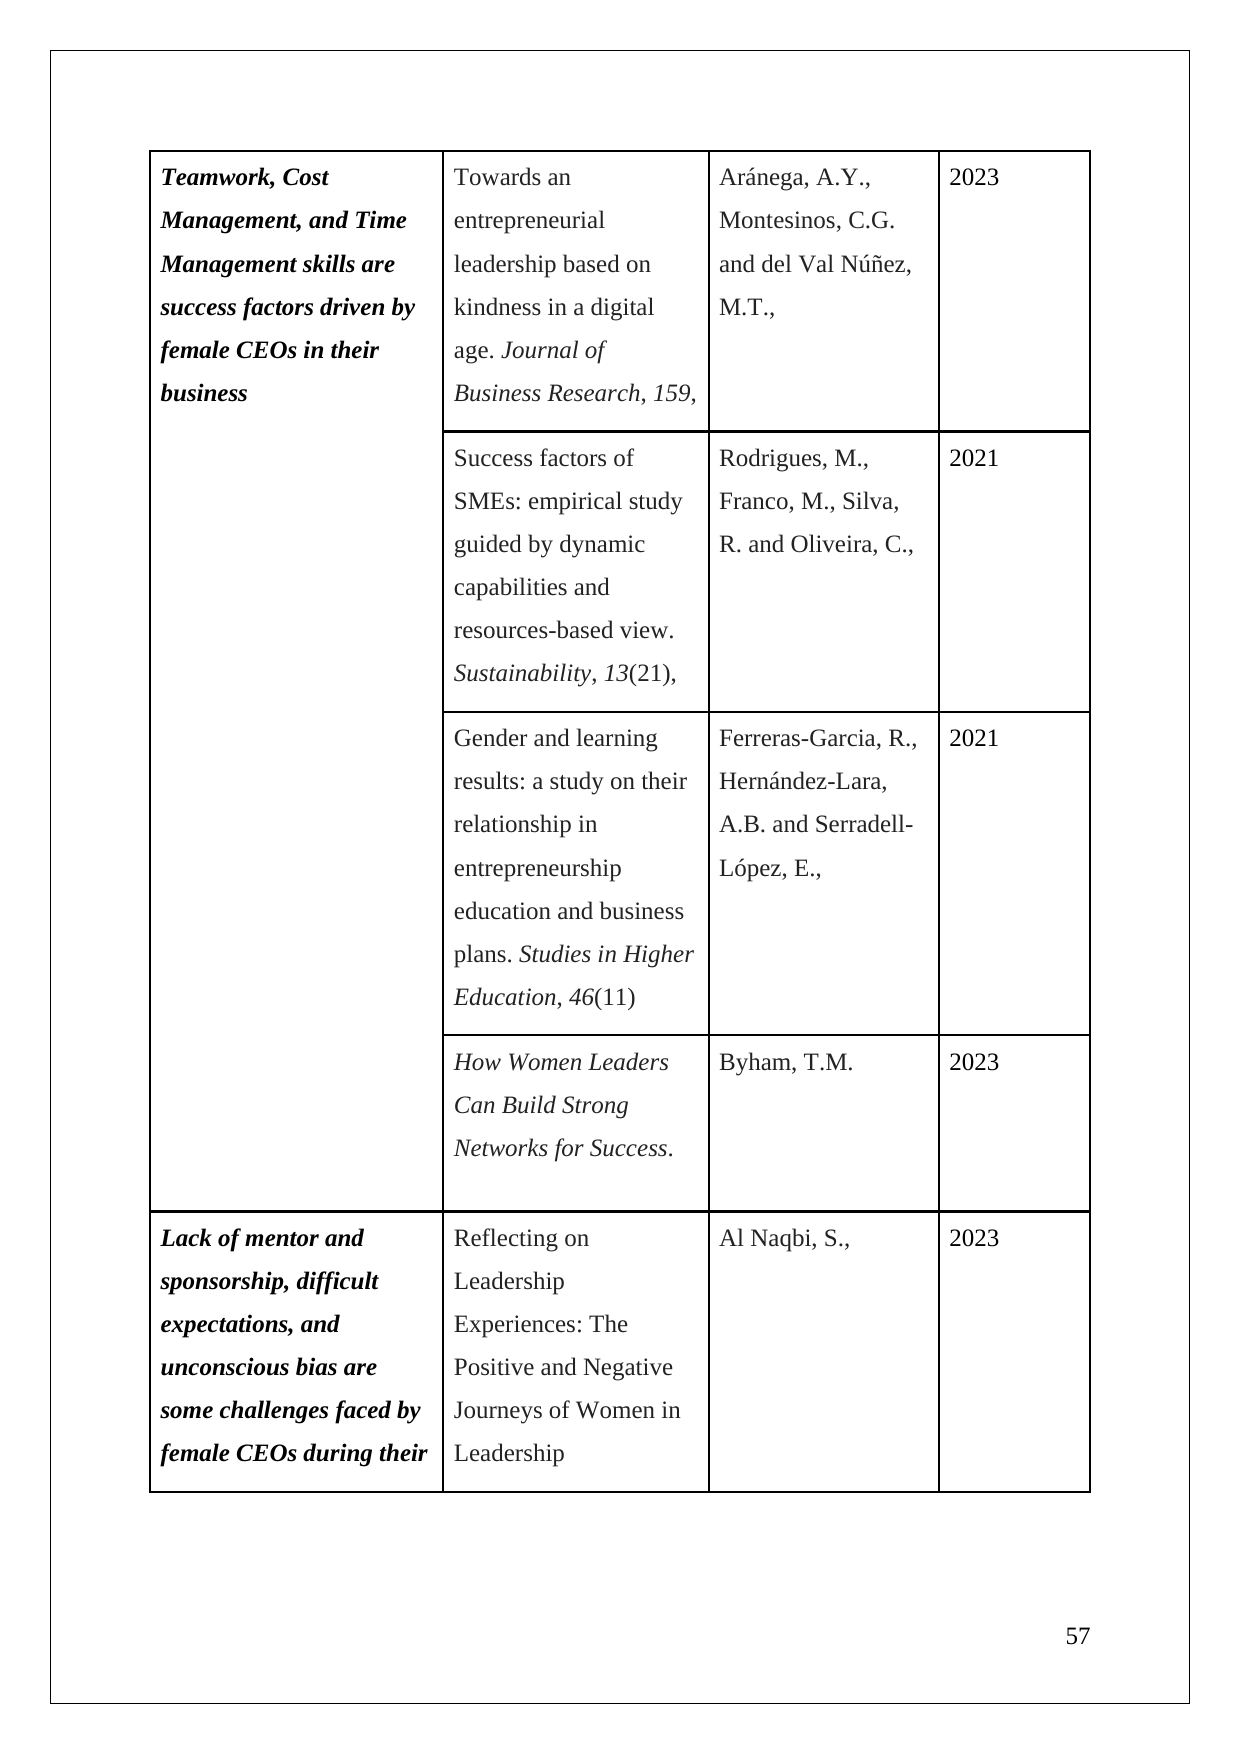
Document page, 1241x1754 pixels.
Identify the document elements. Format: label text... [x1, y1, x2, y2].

table_cell Success factors of SMEs: empirical study guided by dynamic capabilities and resources-based view. Sustainability, 13(21), [444, 433, 708, 711]
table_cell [151, 1213, 442, 1491]
table_cell Rodrigues, M., Franco, M., Silva, R. and Oliveira, C., [710, 433, 938, 711]
table_cell Ferreras-Garcia, R., Hernández-Lara, A.B. and Serradell-López, E., [710, 713, 938, 1034]
table_cell 2021 [940, 713, 1089, 1034]
table_cell 2021 [940, 433, 1089, 711]
table_cell Teamwork, Cost Management, and Time Management skills are success factors driven by female CEOs in their business [151, 152, 442, 1210]
table_cell 2023 [940, 1036, 1089, 1210]
table_cell 2023 [940, 1213, 1089, 1491]
table_cell Gender and learning results: a study on their relationship in entrepreneurship education and business plans. Studies in Higher Education, 46(11) [444, 713, 708, 1034]
table_cell Aránega, A.Y., Montesinos, C.G. and del Val Núñez, M.T., [710, 152, 938, 430]
table_cell Reflecting on Leadership Experiences: The Positive and Negative Journeys of Women in Leadership [444, 1213, 708, 1491]
table_cell Byham, T.M. [710, 1036, 938, 1210]
table_cell Al Naqbi, S., [710, 1213, 938, 1491]
table_cell Towards an entrepreneurial leadership based on kindness in a digital age. Journal of Business Research, 159, [444, 152, 708, 430]
table_cell How Women Leaders Can Build Strong Networks for Success. [444, 1036, 708, 1210]
table_cell 2023 [940, 152, 1089, 430]
